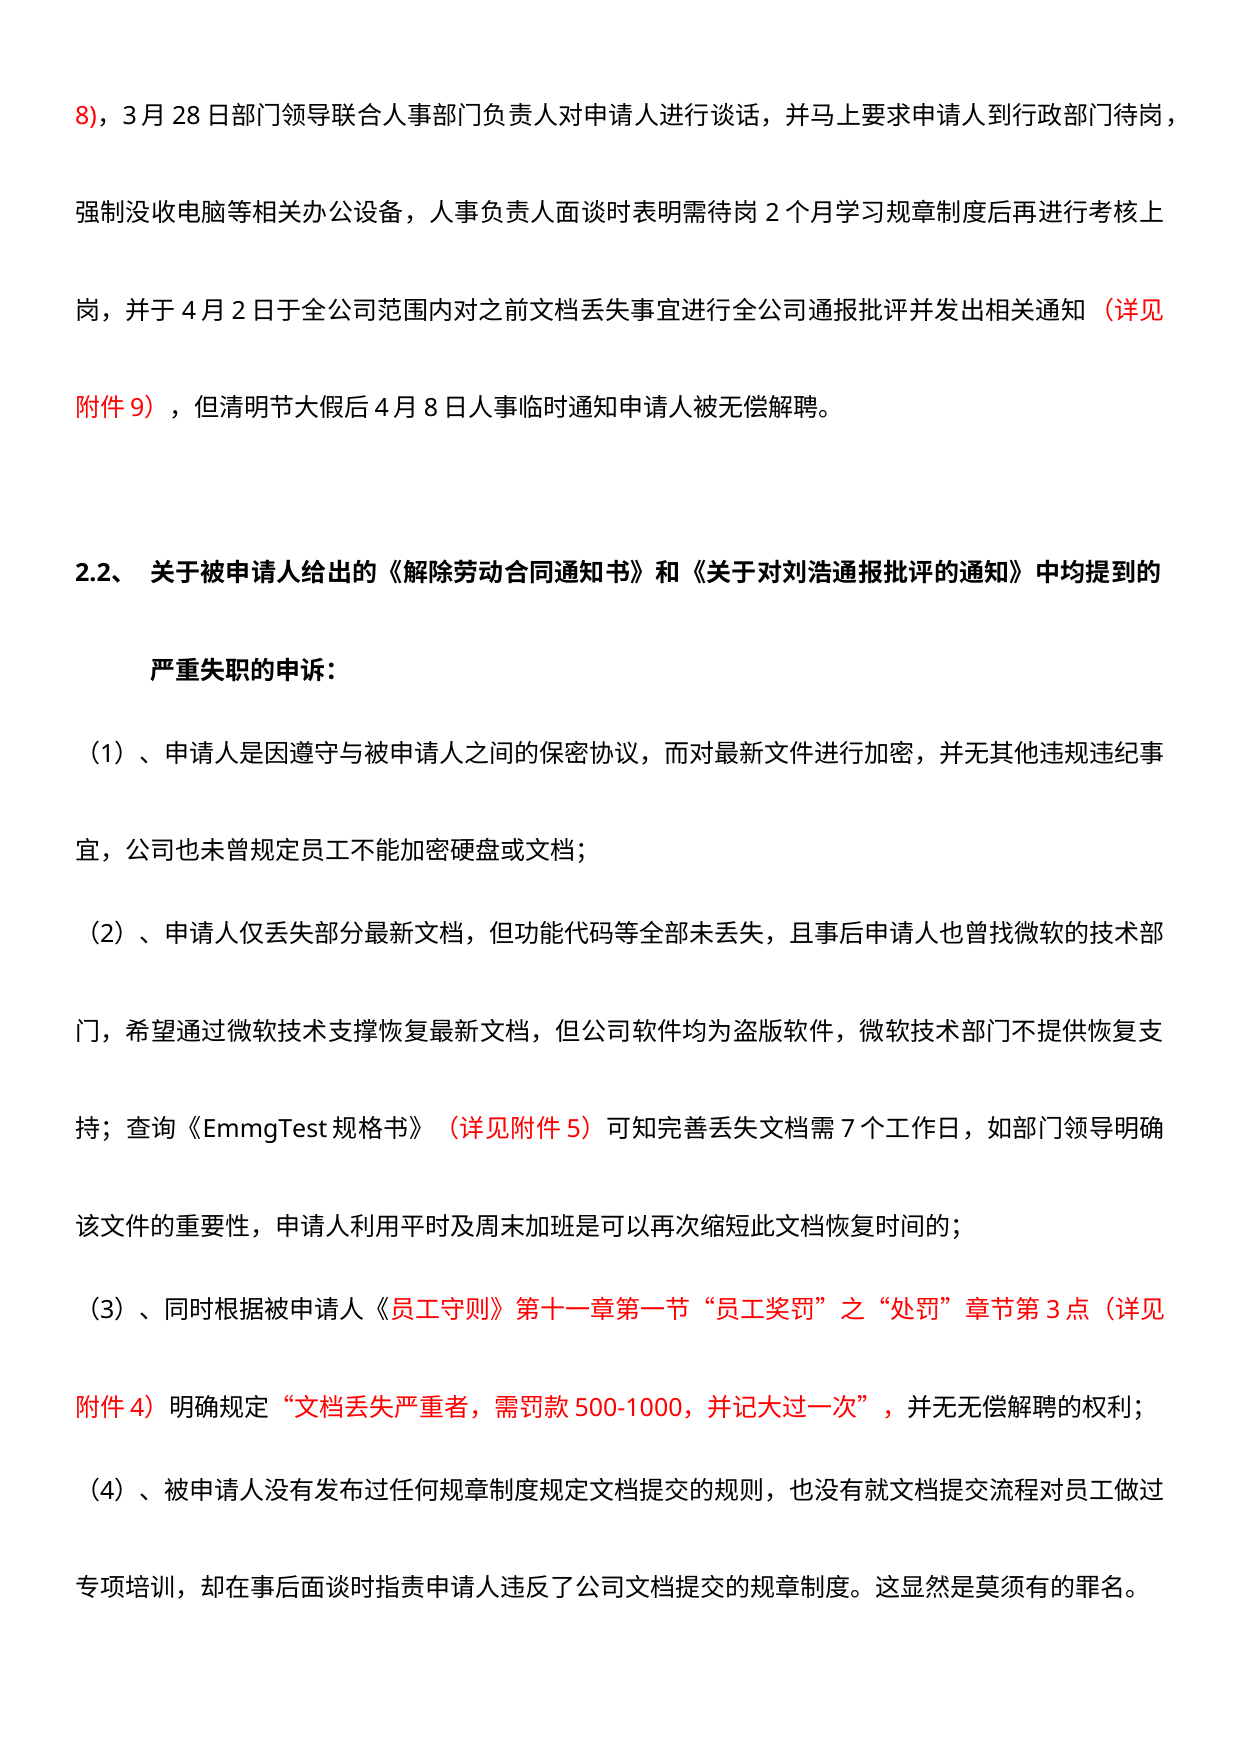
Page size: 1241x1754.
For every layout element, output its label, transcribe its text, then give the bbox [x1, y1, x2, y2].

list 关于被申请人给出的《解除劳动合同通知书》和《关于对刘浩通报批评的通知》中均提到的严重失职的申诉： [75, 538, 1165, 701]
text （4）、被申请人没有发布过任何规章制度规定文档提交的规则，也没有就文档提交流程对员工做过专项培训，却在事后面谈时指责申请人违反了公司文档提交的规章制度。这显然是莫须有的罪名。 [75, 1456, 1165, 1618]
text （3）、同时根据被申请人《员工守则》第十一章第一节“员工奖罚”之“处罚”章节第3点（详见附件4）明确规定“文档丢失严重者，需罚款500-1000，并记大过一次”，并无无偿解聘的权利； [75, 1275, 1165, 1438]
text （2）、申请人仅丢失部分最新文档，但功能代码等全部未丢失，且事后申请人也曾找微软的技术部门，希望通过微软技术支撑恢复最新文档，但公司软件均为盗版软件，微软技术部门不提供恢复支持；查询《EmmgTest规格书》（详见附件5）可知完善丢失文档需7个工作日，如部门领导明确该文件的重要性，申请人利用平时及周末加班是可以再次缩短此文档恢复时间的； [75, 899, 1165, 1257]
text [75, 81, 1165, 438]
text （1）、申请人是因遵守与被申请人之间的保密协议，而对最新文件进行加密，并无其他违规违纪事宜，公司也未曾规定员工不能加密硬盘或文档； [75, 719, 1165, 881]
